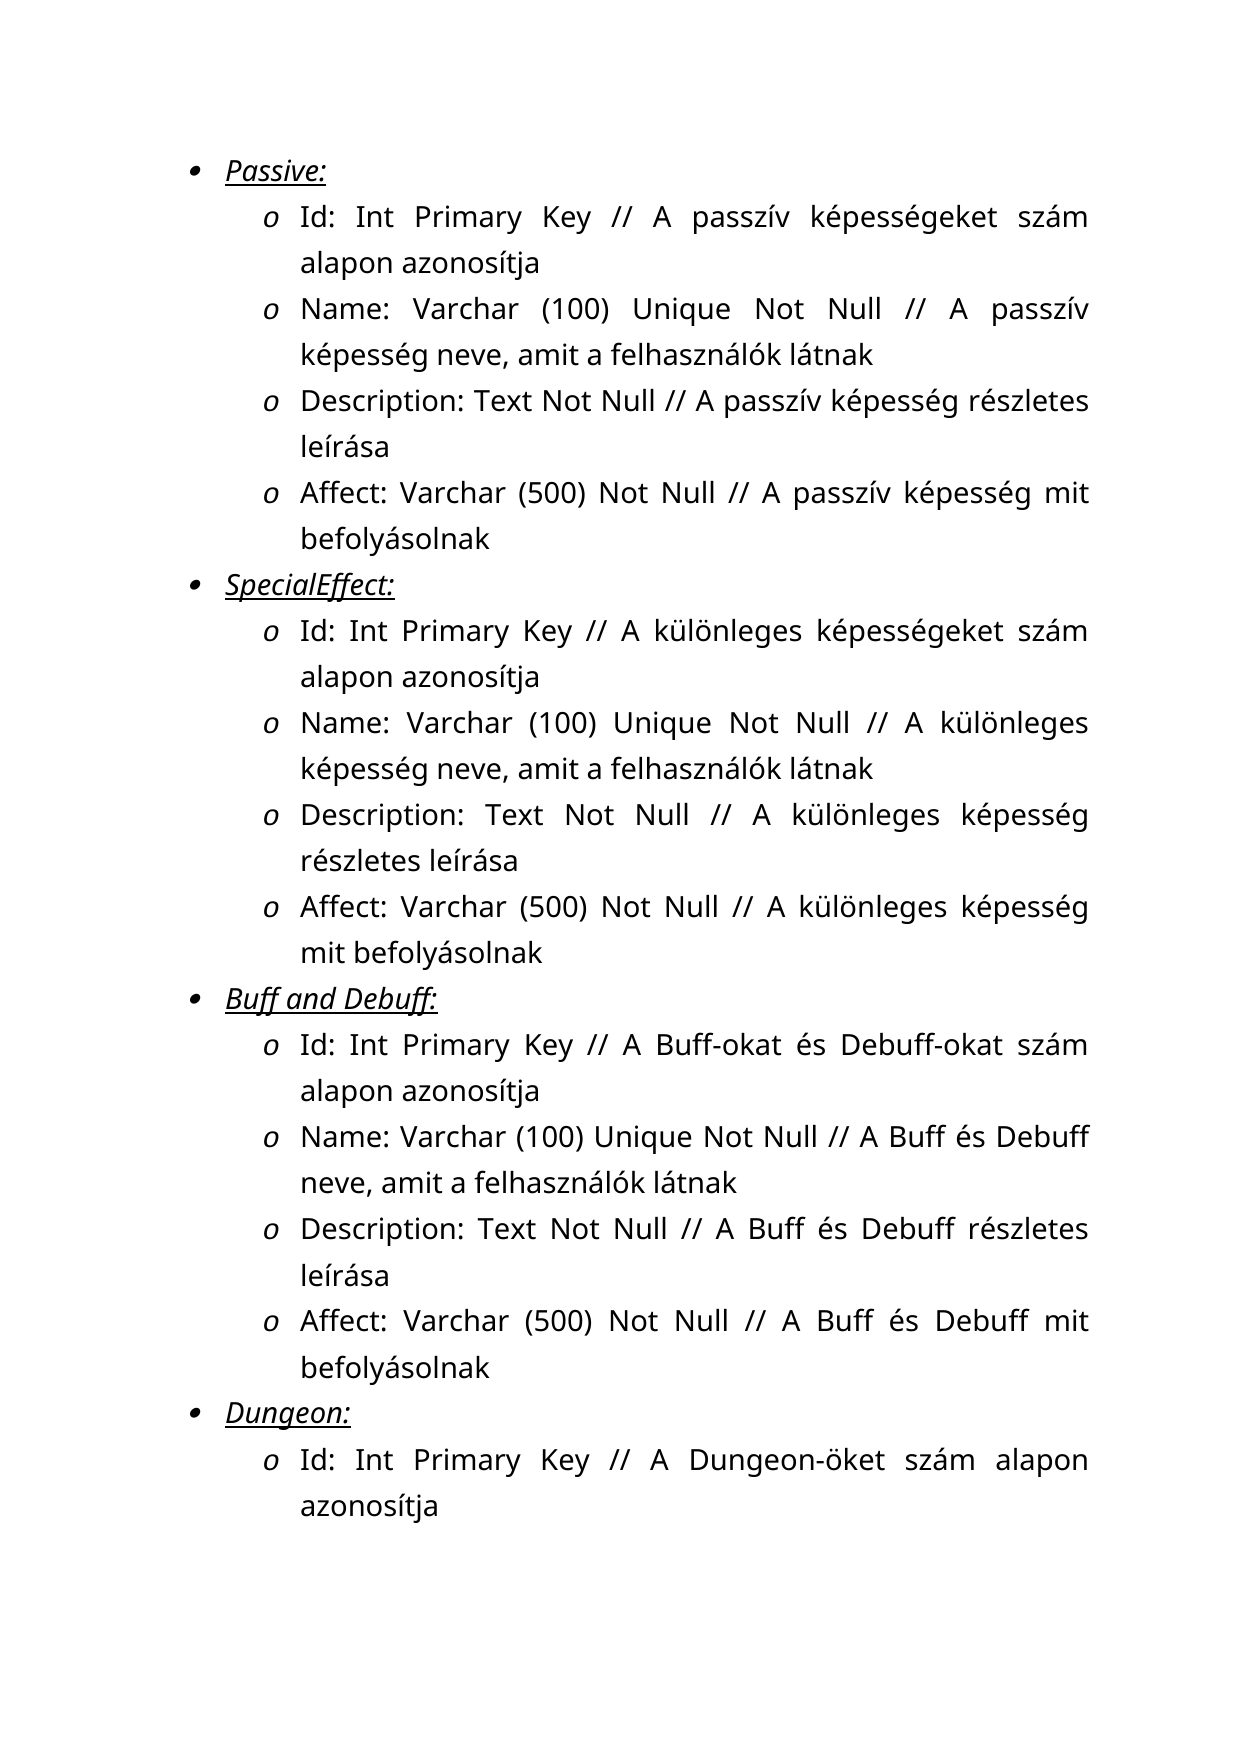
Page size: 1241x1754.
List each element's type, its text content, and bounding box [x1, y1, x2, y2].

list Id: Int Primary Key // A passzív képességeket szám alapon azonosítja [262, 196, 1090, 282]
list Description: Text Not Null // A Buff és Debuff részletes leírása [262, 1209, 1090, 1294]
list Affect: Varchar (500) Not Null // A passzív képesség mit befolyásolnak [262, 472, 1090, 558]
list Name: Varchar (100) Unique Not Null // A passzív képesség neve, amit a felhasználók látnak [262, 288, 1090, 374]
list Id: Int Primary Key // A különleges képességeket szám alapon azonosítja [262, 610, 1090, 696]
list Description: Text Not Null // A passzív képesség részletes leírása [262, 380, 1090, 466]
list Buff and Debuff: [187, 978, 1090, 1018]
list Id: Int Primary Key // A Dungeon-öket szám alapon azonosítja [262, 1439, 1090, 1524]
list Description: Text Not Null // A különleges képesség részletes leírása [262, 794, 1090, 880]
list SpecialEffect: [187, 564, 1090, 604]
list Id: Int Primary Key // A Buff-okat és Debuff-okat szám alapon azonosítja [262, 1024, 1090, 1110]
list Dungeon: [187, 1393, 1090, 1432]
list Name: Varchar (100) Unique Not Null // A különleges képesség neve, amit a felhasználók látnak [262, 702, 1090, 788]
list Passive: [187, 150, 1090, 190]
list Affect: Varchar (500) Not Null // A különleges képesség mit befolyásolnak [262, 886, 1090, 972]
list Name: Varchar (100) Unique Not Null // A Buff és Debuff neve, amit a felhasználók látnak [262, 1117, 1090, 1202]
list Affect: Varchar (500) Not Null // A Buff és Debuff mit befolyásolnak [262, 1301, 1090, 1387]
